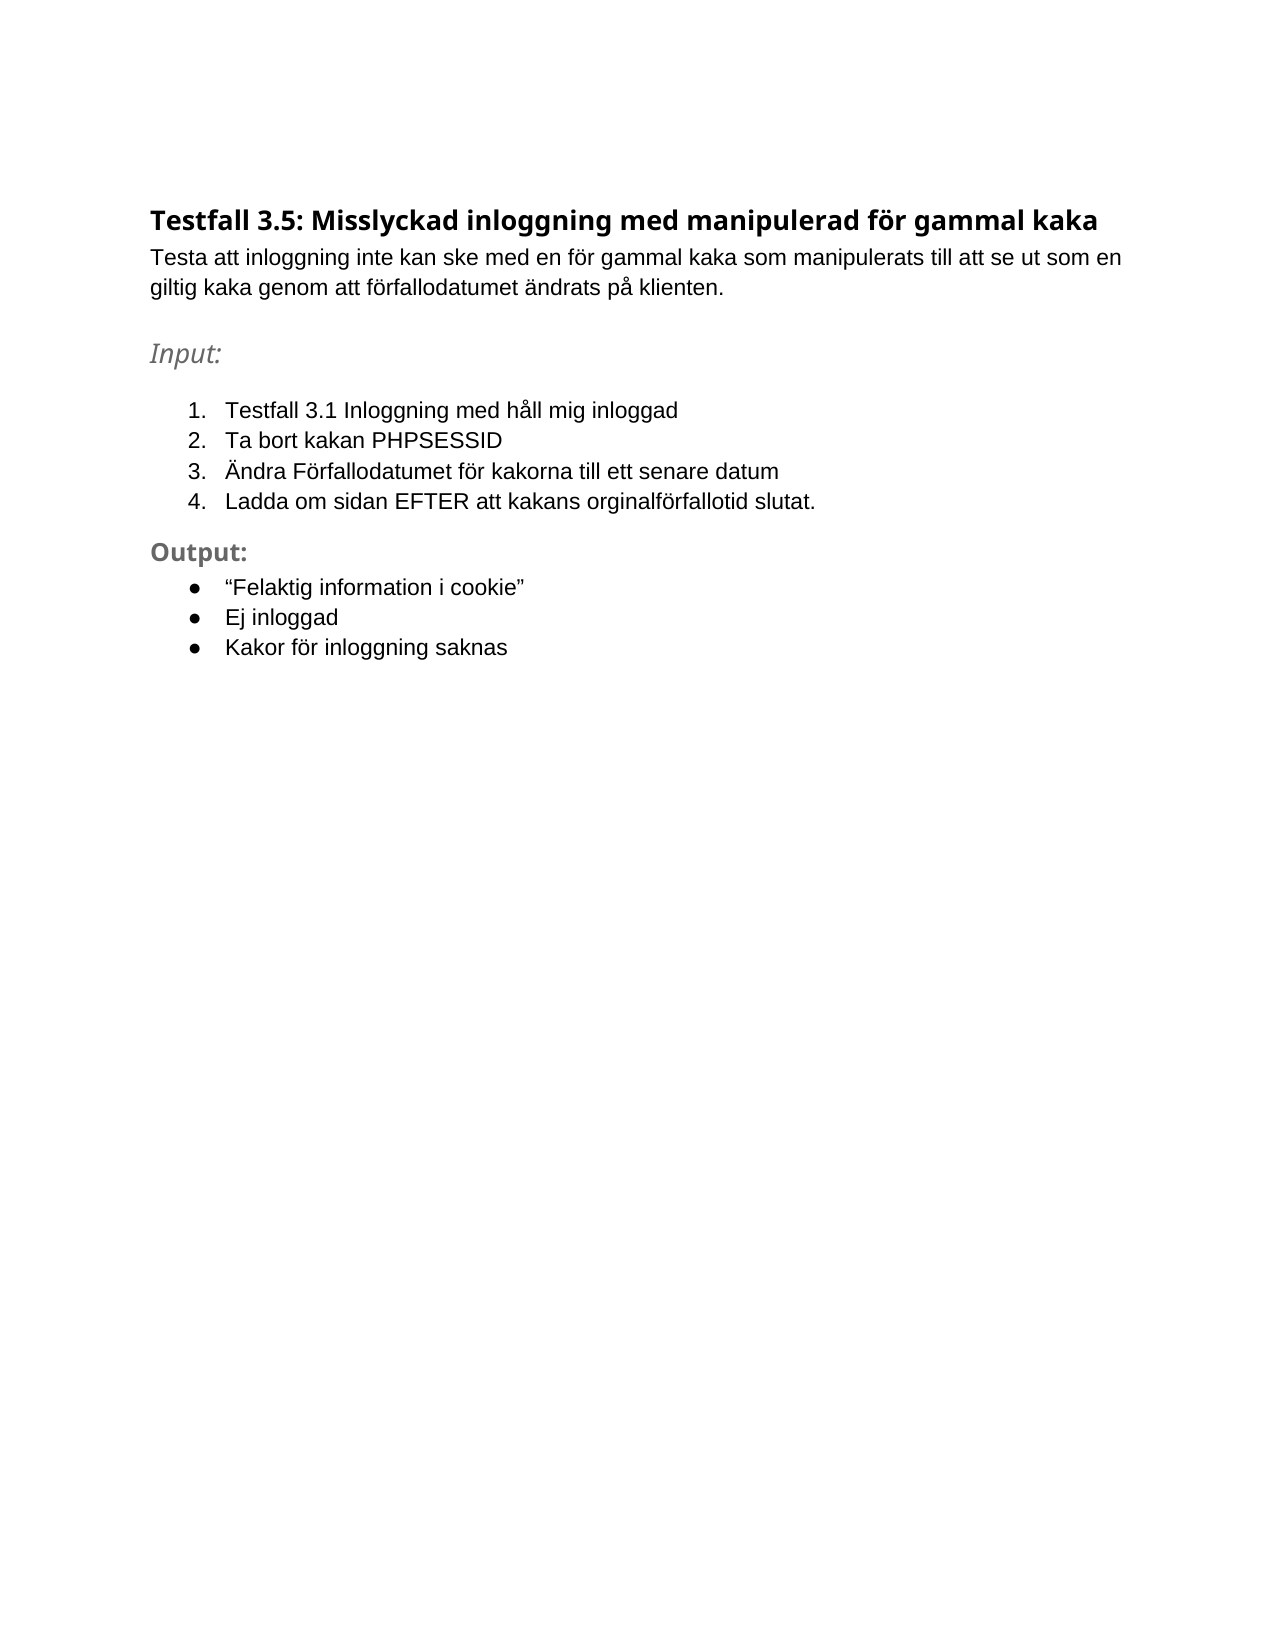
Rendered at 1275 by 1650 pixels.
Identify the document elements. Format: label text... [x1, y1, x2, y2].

list Ta bort kakan PHPSESSID [188, 427, 1125, 454]
list Ej inloggad [188, 604, 1125, 631]
subtitle Input: [150, 334, 1125, 371]
subtitle Output: [150, 535, 1125, 569]
text Testa att inloggning inte kan ske med en för gammal kaka som manipulerats till att se ut som en giltig kaka genom att förfallodatumet ändrats på klienten. [150, 243, 1125, 300]
subtitle Testfall 3.5: Misslyckad inloggning med manipulerad för gammal kaka [150, 201, 1125, 238]
list Ladda om sidan EFTER att kakans orginalförfallotid slutat. [188, 488, 1125, 514]
list Ändra Förfallodatumet för kakorna till ett senare datum [188, 458, 1125, 484]
list Kakor för inloggning saknas [188, 634, 1125, 661]
list Testfall 3.1 Inloggning med håll mig inloggad [188, 397, 1125, 424]
list “Felaktig information i cookie” [188, 574, 1125, 600]
